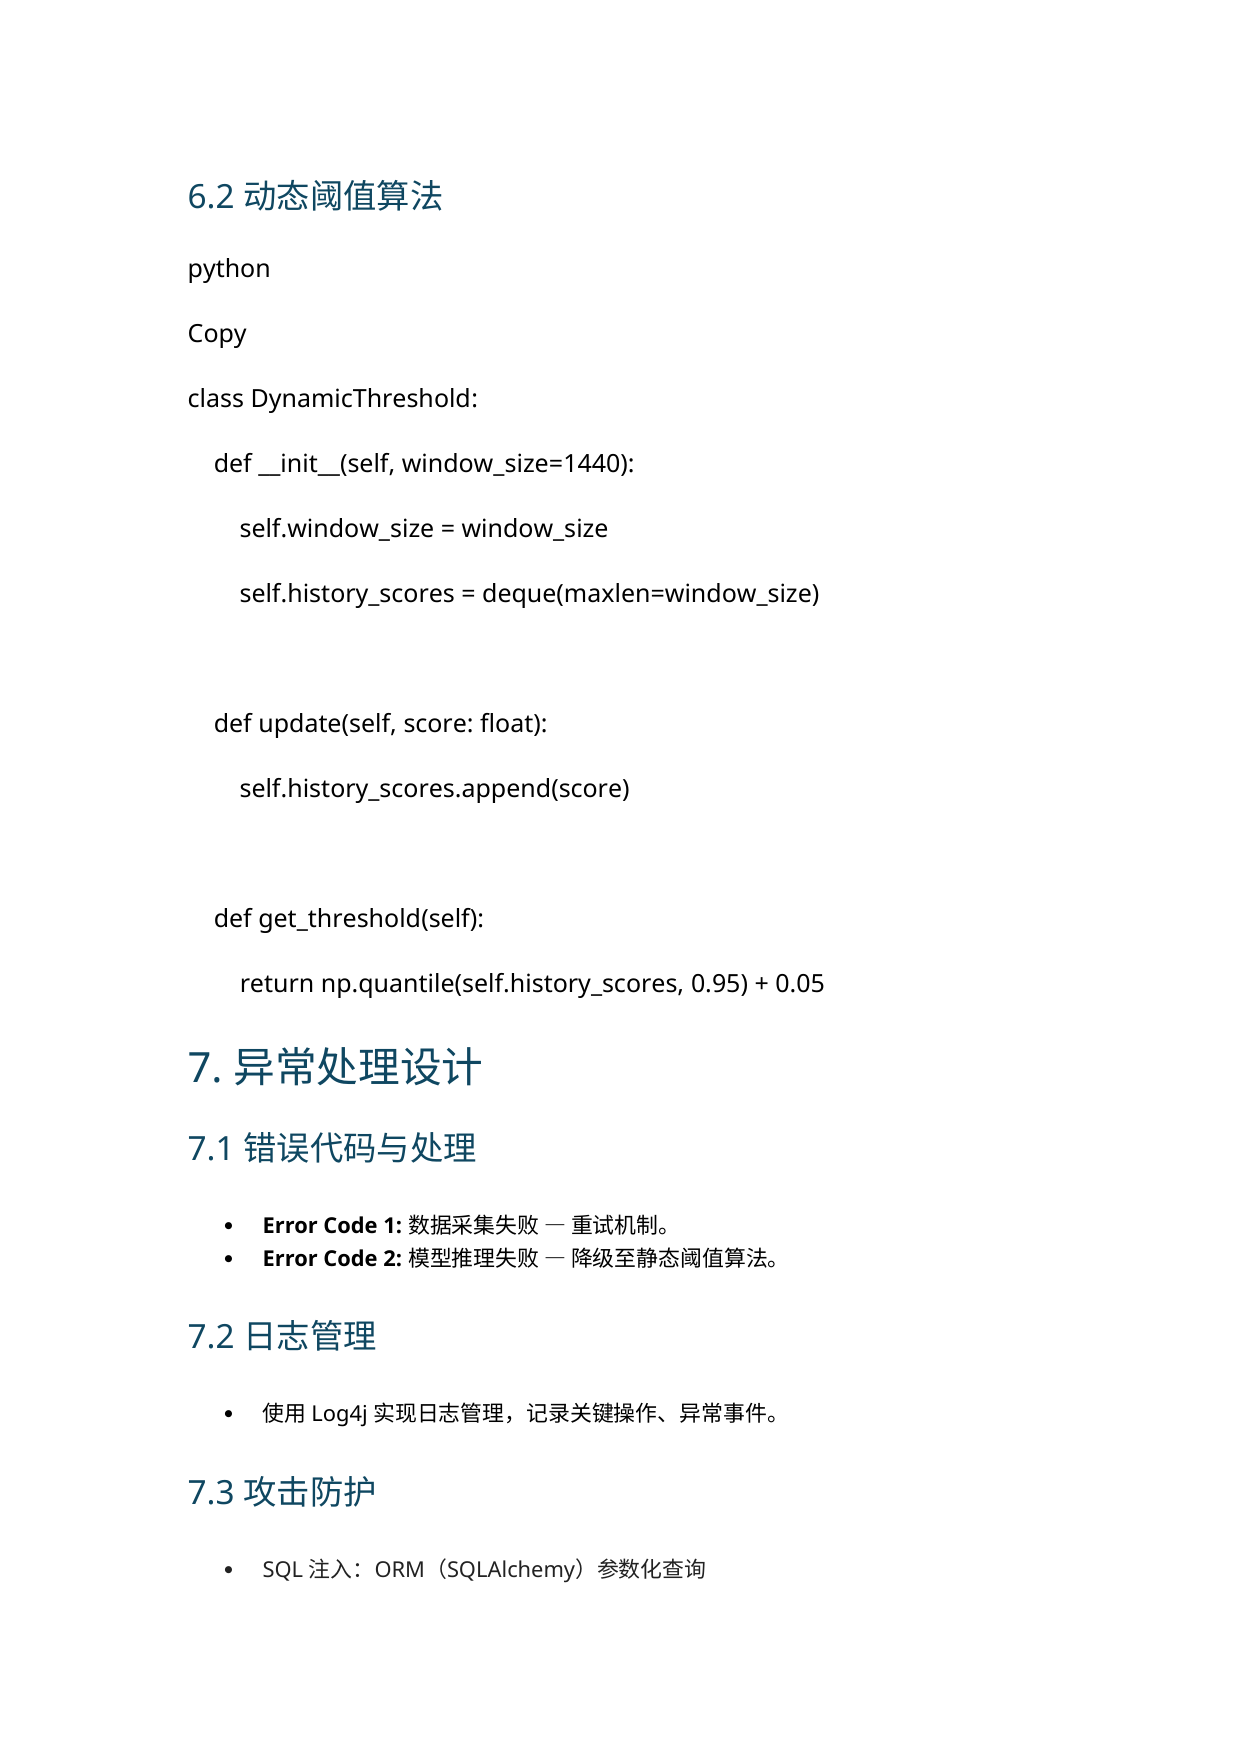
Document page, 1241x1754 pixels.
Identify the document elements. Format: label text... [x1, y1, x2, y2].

list Error Code 2: 模型推理失败 — 降级至静态阈值算法。 [225, 1240, 1053, 1273]
list SQL 注入：ORM（SQLAlchemy）参数化查询 [225, 1552, 1053, 1584]
subtitle 7.1 错误代码与处理 [187, 1114, 1053, 1179]
text python [187, 235, 1053, 300]
text return np.quantile(self.history_scores, 0.95) + 0.05 [187, 950, 1053, 1015]
text self.history_scores = deque(maxlen=window_size) [187, 560, 1053, 625]
text def __init__(self, window_size=1440): [187, 430, 1053, 495]
list 使用 Log4j 实现日志管理，记录关键操作、异常事件。 [225, 1396, 1053, 1429]
text def get_threshold(self): [187, 885, 1053, 950]
text class DynamicThreshold: [187, 365, 1053, 430]
text def update(self, score: float): [187, 690, 1053, 755]
subtitle 7.3 攻击防护 [187, 1458, 1053, 1523]
list Error Code 1: 数据采集失败 — 重试机制。 [225, 1208, 1053, 1240]
subtitle 7.2 日志管理 [187, 1302, 1053, 1367]
text Copy [187, 300, 1053, 365]
text self.window_size = window_size [187, 495, 1053, 560]
text self.history_scores.append(score) [187, 755, 1053, 820]
subtitle 7. 异常处理设计 [187, 1032, 1053, 1097]
subtitle 6.2 动态阈值算法 [187, 162, 1053, 227]
